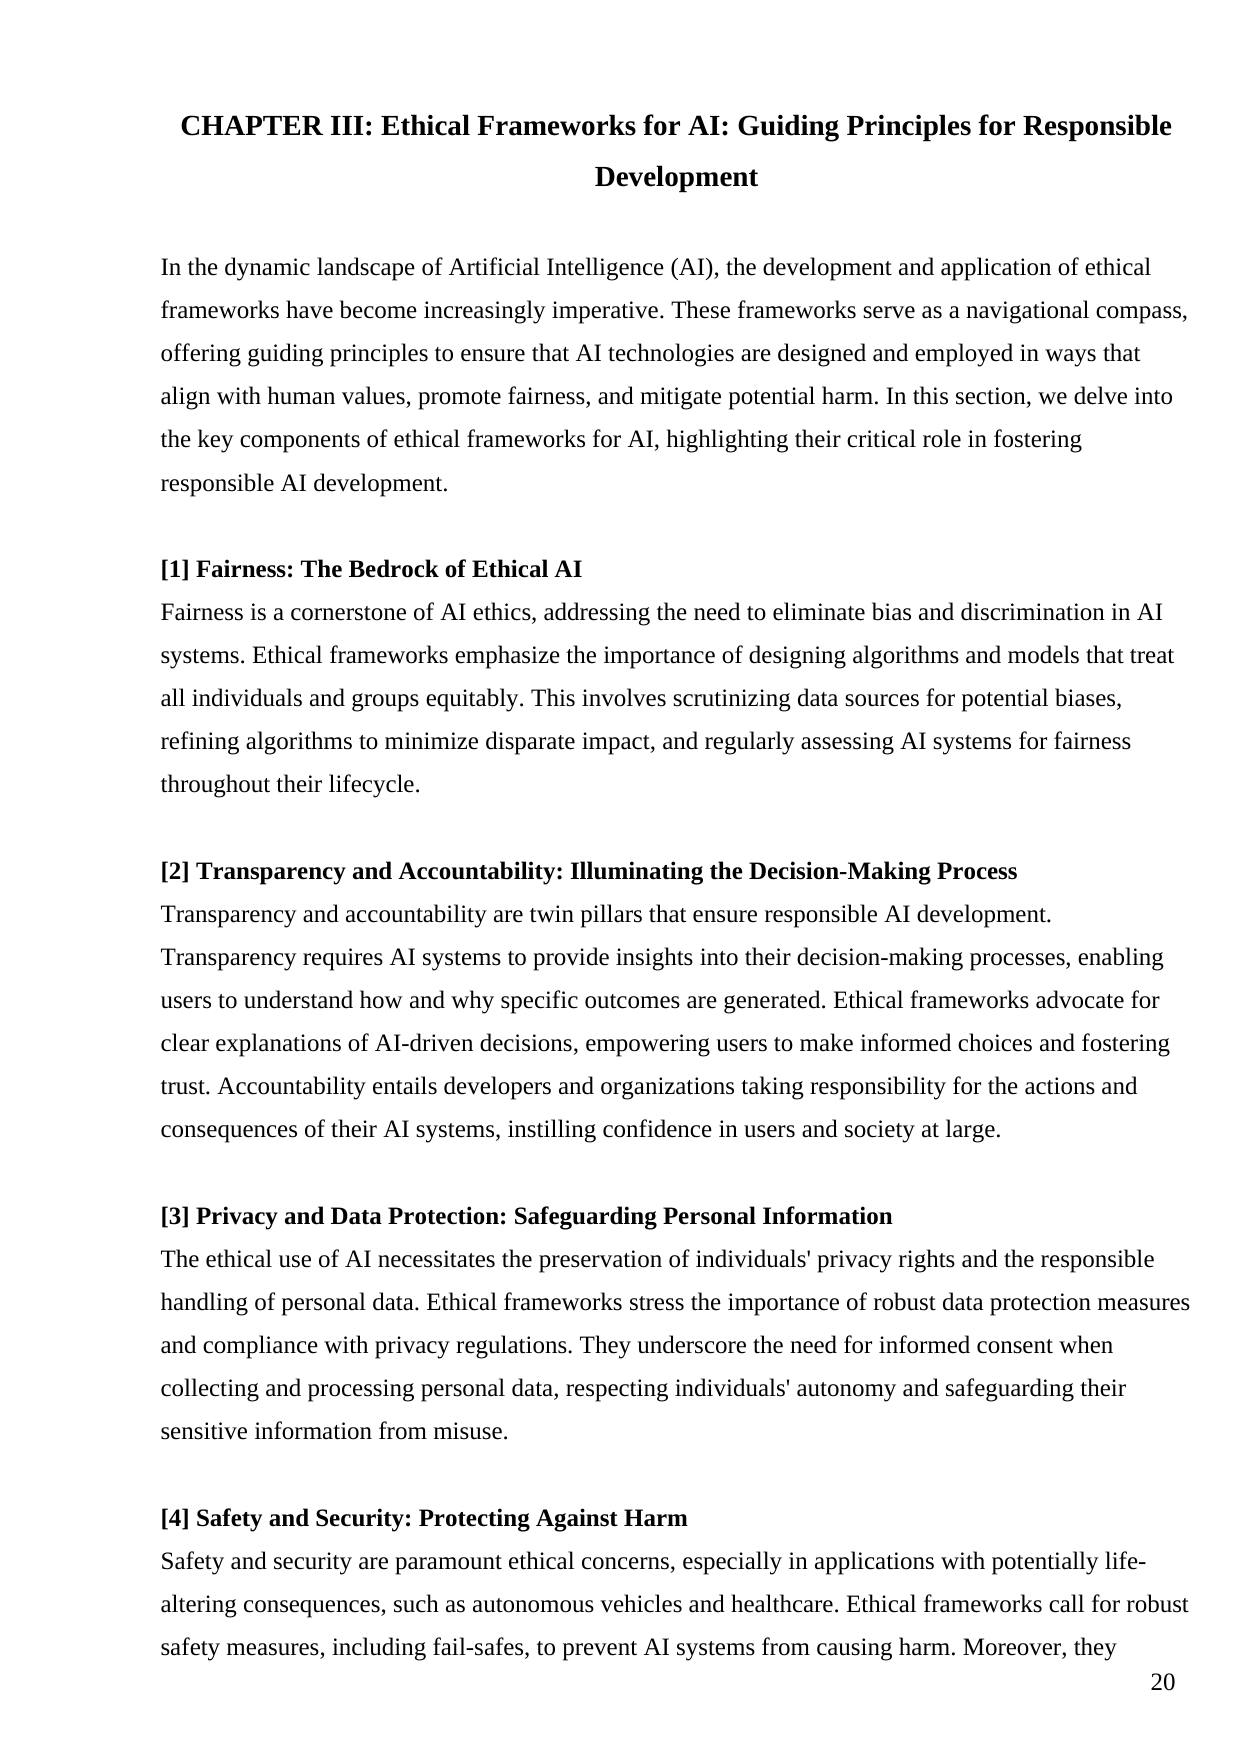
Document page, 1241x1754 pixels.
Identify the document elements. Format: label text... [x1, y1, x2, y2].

text [3] Privacy and Data Protection: Safeguarding Personal Information [160, 1201, 1192, 1229]
text The ethical use of AI necessitates the preservation of individuals' privacy rights and the responsible handling of personal data. Ethical frameworks stress the importance of robust data protection measures and compliance with privacy regulations. They underscore the need for informed consent when collecting and processing personal data, respecting individuals' autonomy and safeguarding their sensitive information from misuse. [160, 1244, 1192, 1445]
text [4] Safety and Security: Protecting Against Harm [160, 1503, 1192, 1531]
text Fairness is a cornerstone of AI ethics, addressing the need to eliminate bias and discrimination in AI systems. Ethical frameworks emphasize the importance of designing algorithms and models that treat all individuals and groups equitably. This involves scrutinizing data sources for potential biases, refining algorithms to minimize disparate impact, and regularly assessing AI systems for fairness throughout their lifecycle. [160, 597, 1192, 798]
text Transparency and accountability are twin pillars that ensure responsible AI development. Transparency requires AI systems to provide insights into their decision-making processes, enabling users to understand how and why specific outcomes are generated. Ethical frameworks advocate for clear explanations of AI-driven decisions, empowering users to make informed choices and fostering trust. Accountability entails developers and organizations taking responsibility for the actions and consequences of their AI systems, instilling confidence in users and society at large. [160, 899, 1192, 1143]
text [1] Fairness: The Bedrock of Ethical AI [160, 554, 1192, 583]
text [160, 1546, 1192, 1661]
text In the dynamic landscape of Artificial Intelligence (AI), the development and application of ethical frameworks have become increasingly imperative. These frameworks serve as a navigational compass, offering guiding principles to ensure that AI technologies are designed and employed in ways that align with human values, promote fairness, and mitigate potential harm. In this section, we delve into the key components of ethical frameworks for AI, highlighting their critical role in fostering responsible AI development. [160, 252, 1192, 496]
text CHAPTER III: Ethical Frameworks for AI: Guiding Principles for Responsible Development [160, 108, 1192, 192]
text [2] Transparency and Accountability: Illuminating the Decision-Making Process [160, 856, 1192, 884]
